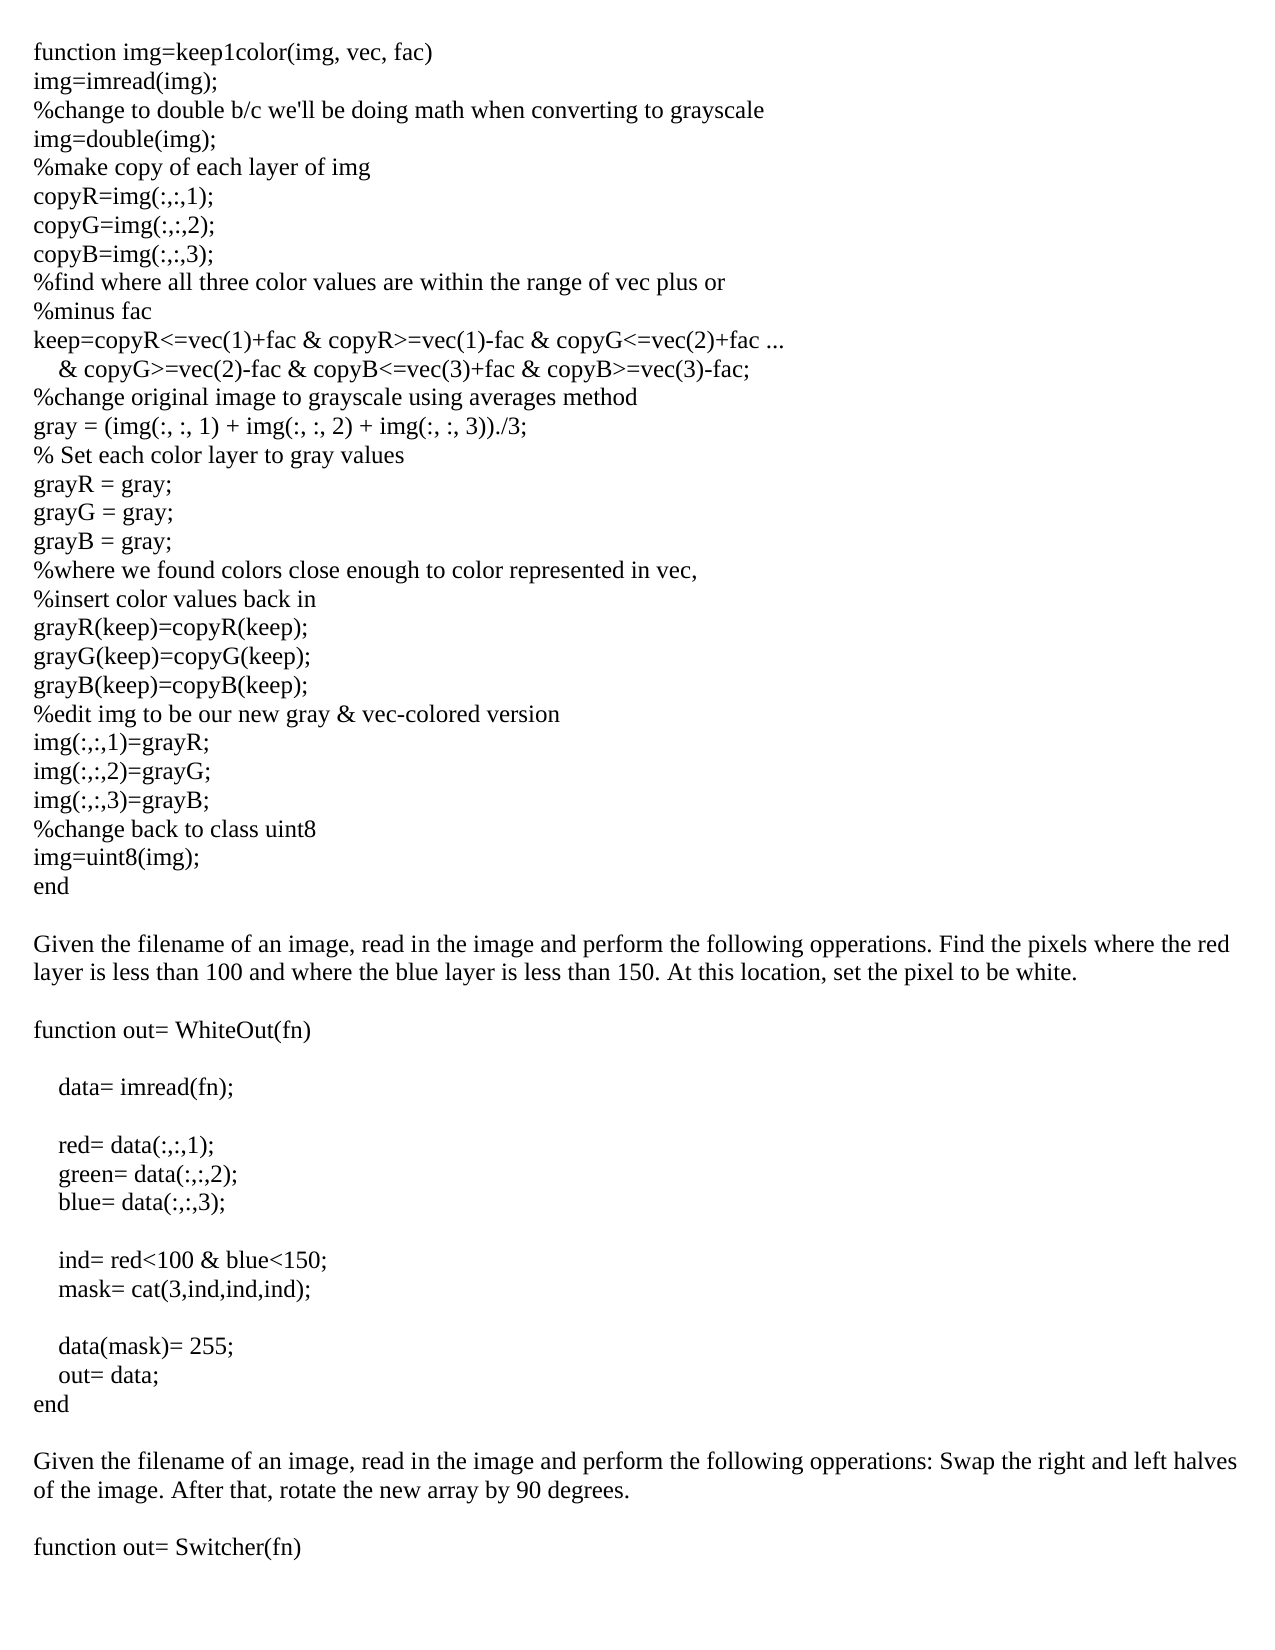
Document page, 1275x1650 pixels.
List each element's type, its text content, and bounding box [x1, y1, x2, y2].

text function out= Switcher(fn) [33, 1532, 1242, 1561]
text gray = (img(:, :, 1) + img(:, :, 2) + img(:, :, 3))./3; [33, 411, 1242, 440]
text grayB = gray; [33, 526, 1242, 555]
text keep=copyR<=vec(1)+fac & copyR>=vec(1)-fac & copyG<=vec(2)+fac ... [33, 325, 1242, 354]
text green= data(:,:,2); [33, 1159, 1242, 1187]
text grayR = gray; [33, 469, 1242, 497]
text red= data(:,:,1); [33, 1130, 1242, 1159]
text img=imread(img); [33, 66, 1242, 95]
text out= data; [33, 1360, 1242, 1389]
text copyB=img(:,:,3); [33, 239, 1242, 267]
text img(:,:,3)=grayB; [33, 785, 1242, 814]
text grayB(keep)=copyB(keep); [33, 670, 1242, 699]
text Given the filename of an image, read in the image and perform the following opperations: Swap the right and left halves of the image. After that, rotate the new array by 90 degrees. [33, 1446, 1242, 1504]
text img(:,:,1)=grayR; [33, 727, 1242, 756]
text img=double(img); [33, 124, 1242, 152]
text mask= cat(3,ind,ind,ind); [33, 1274, 1242, 1302]
text %where we found colors close enough to color represented in vec, [33, 555, 1242, 584]
text function img=keep1color(img, vec, fac) [33, 37, 1242, 66]
text Given the filename of an image, read in the image and perform the following opperations. Find the pixels where the red layer is less than 100 and where the blue layer is less than 150. At this location, set the pixel to be white. [33, 929, 1242, 986]
text data= imread(fn); [33, 1072, 1242, 1101]
text %insert color values back in [33, 584, 1242, 612]
text img(:,:,2)=grayG; [33, 756, 1242, 785]
text %change back to class uint8 [33, 814, 1242, 842]
text %find where all three color values are within the range of vec plus or [33, 267, 1242, 296]
text ind= red<100 & blue<150; [33, 1245, 1242, 1274]
text & copyG>=vec(2)-fac & copyB<=vec(3)+fac & copyB>=vec(3)-fac; [33, 354, 1242, 382]
text %minus fac [33, 296, 1242, 325]
text %change to double b/c we'll be doing math when converting to grayscale [33, 95, 1242, 124]
text grayG(keep)=copyG(keep); [33, 641, 1242, 670]
text grayR(keep)=copyR(keep); [33, 612, 1242, 641]
text copyG=img(:,:,2); [33, 210, 1242, 239]
text % Set each color layer to gray values [33, 440, 1242, 469]
text end [33, 1389, 1242, 1417]
text copyR=img(:,:,1); [33, 181, 1242, 210]
text function out= WhiteOut(fn) [33, 1015, 1242, 1044]
text img=uint8(img); [33, 842, 1242, 871]
text %make copy of each layer of img [33, 152, 1242, 181]
text grayG = gray; [33, 497, 1242, 526]
text end [33, 871, 1242, 900]
text %change original image to grayscale using averages method [33, 382, 1242, 411]
text data(mask)= 255; [33, 1331, 1242, 1360]
text blue= data(:,:,3); [33, 1187, 1242, 1216]
text %edit img to be our new gray & vec-colored version [33, 699, 1242, 727]
